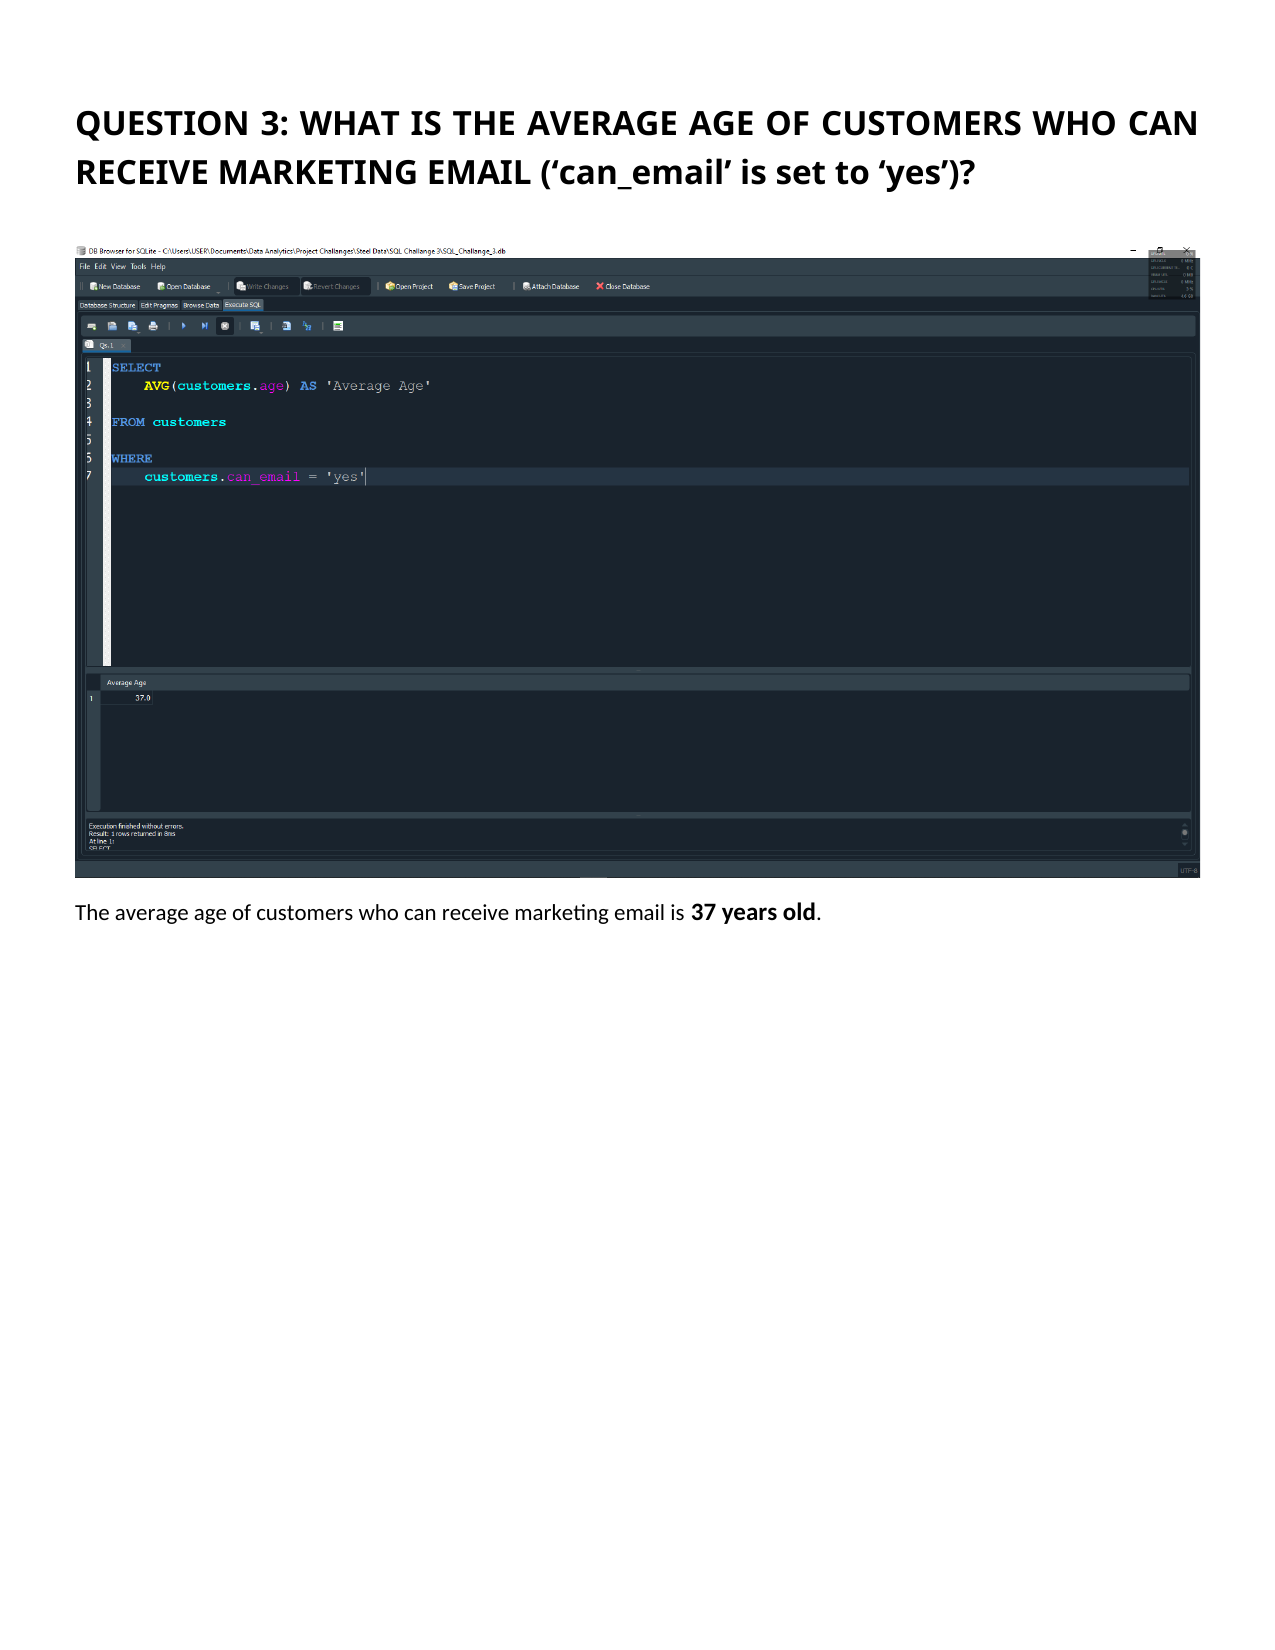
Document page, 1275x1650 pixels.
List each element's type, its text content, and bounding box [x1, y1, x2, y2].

picture [75, 244, 1200, 878]
text The average age of customers who can receive marketing email is 37 years old. [75, 896, 1200, 927]
subtitle QUESTION 3: WHAT IS THE AVERAGE AGE OF CUSTOMERS WHO CAN RECEIVE MARKETING EMAIL (‘can_email’ is set to ‘yes’)? [75, 100, 1200, 194]
